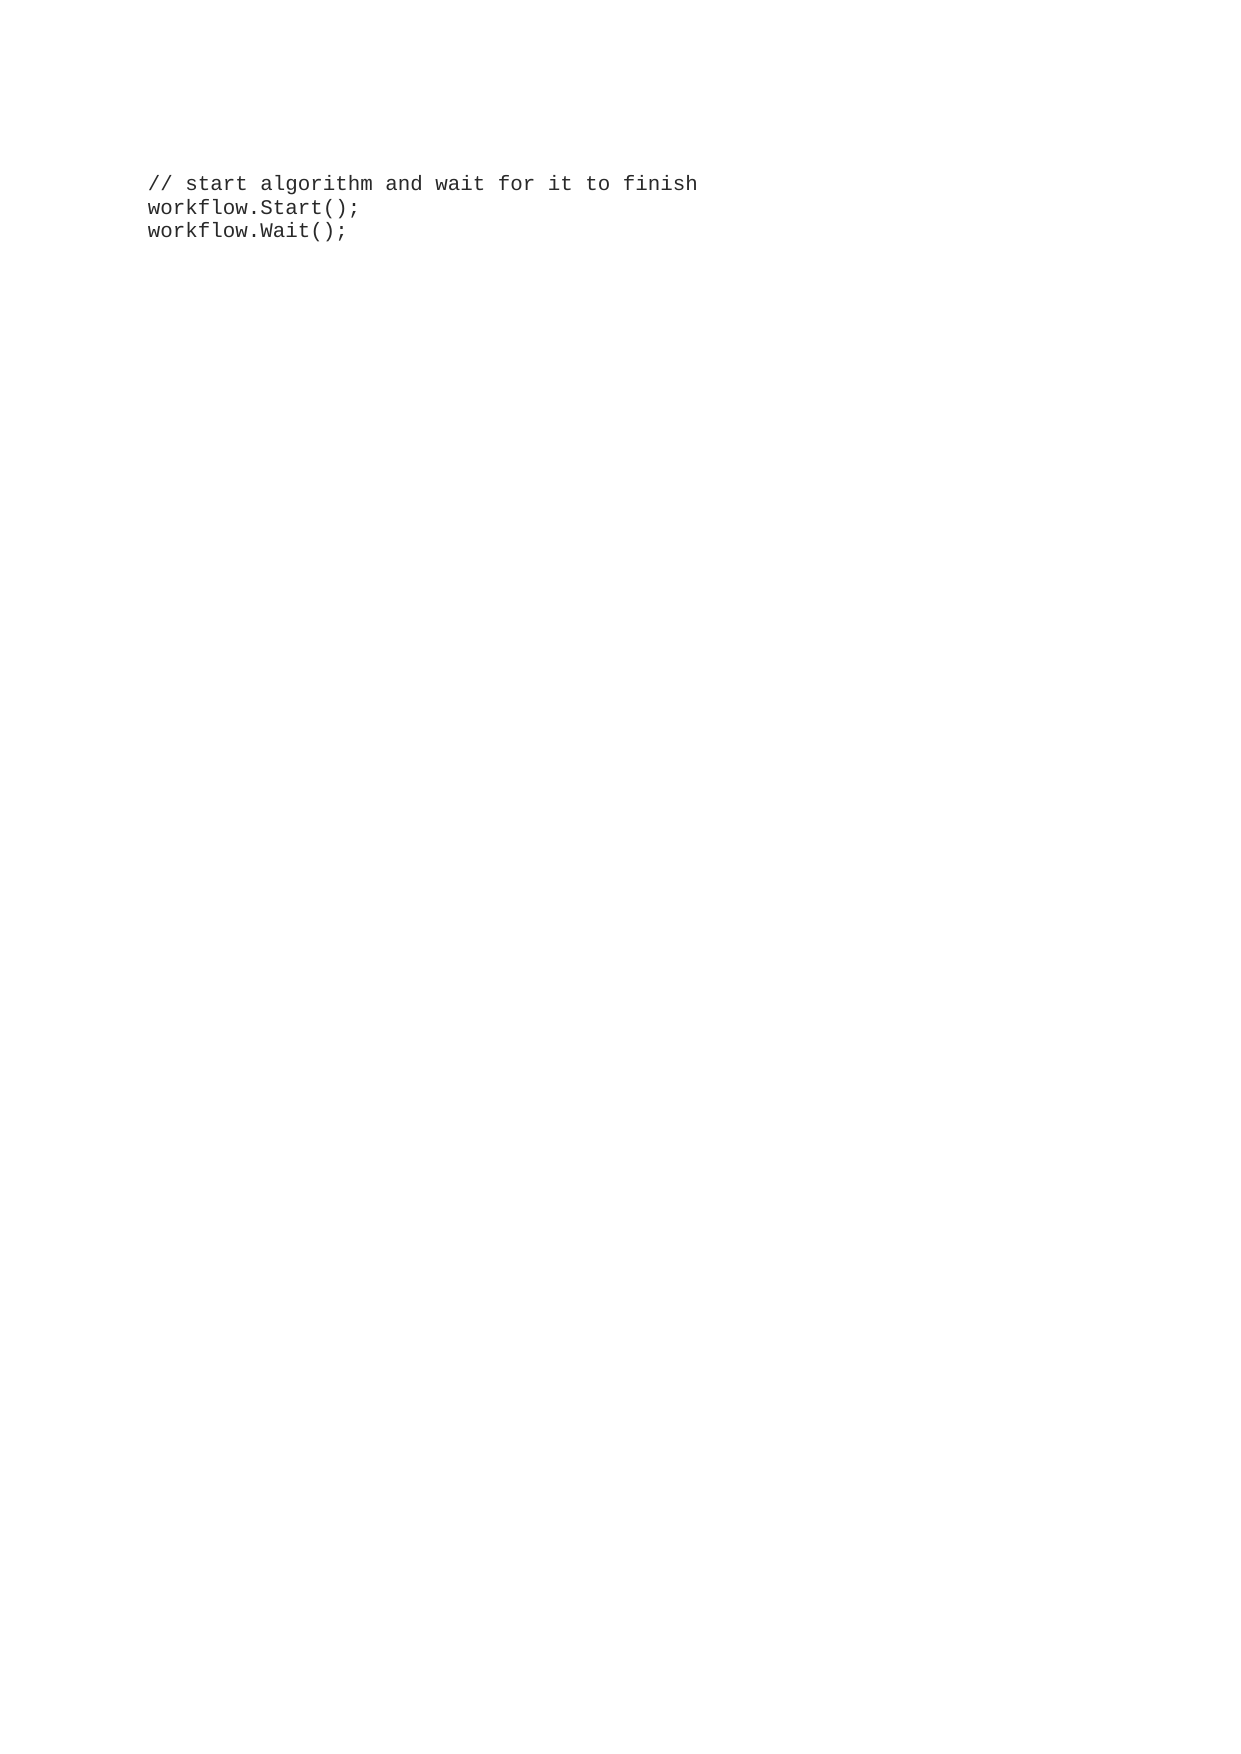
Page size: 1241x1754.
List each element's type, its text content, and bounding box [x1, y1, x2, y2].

text // start algorithm and wait for it to finish [148, 173, 1093, 197]
text workflow.Wait(); [148, 220, 1093, 244]
text workflow.Start(); [148, 197, 1093, 220]
